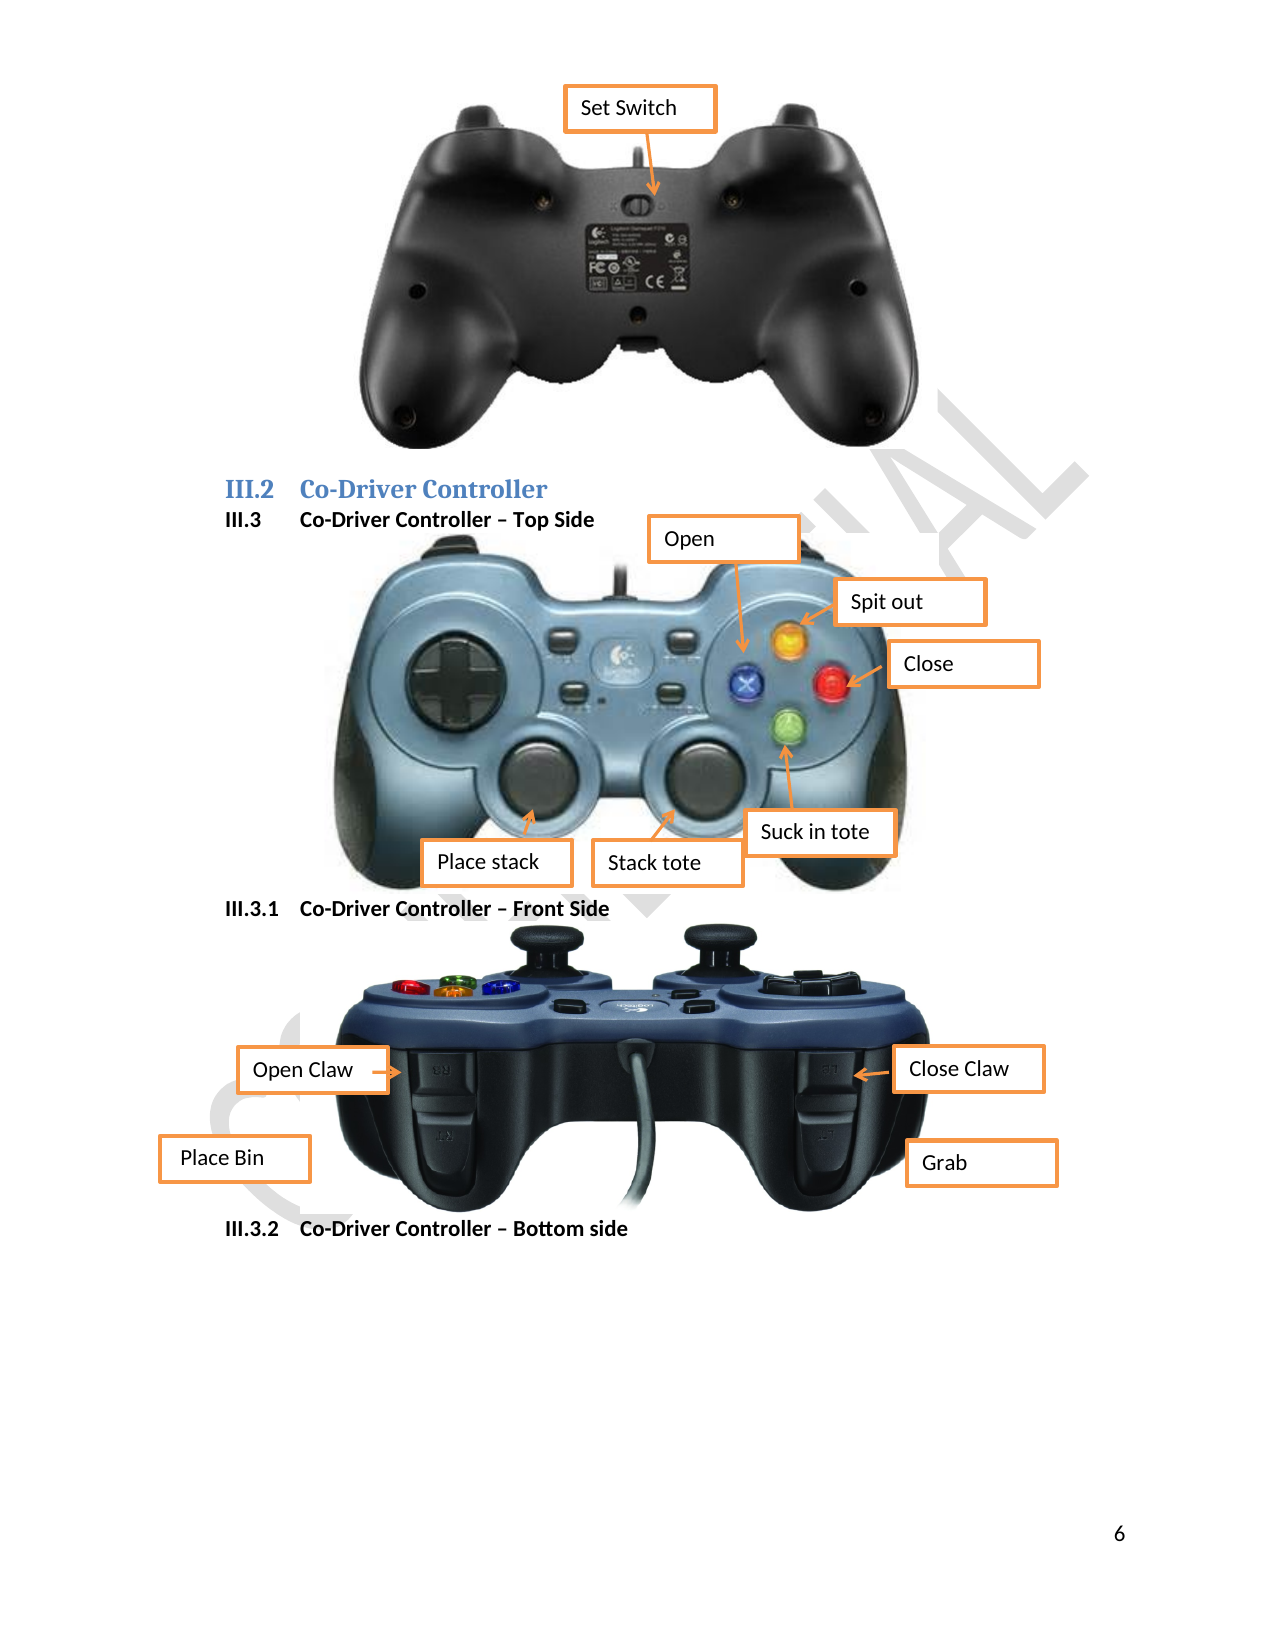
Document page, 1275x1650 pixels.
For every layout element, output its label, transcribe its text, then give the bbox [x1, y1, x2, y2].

picture [337, 103, 938, 449]
picture [300, 921, 964, 1214]
list Co-Driver Controller – Front Side [225, 894, 1125, 922]
subtitle Co-Driver Controller [225, 474, 1125, 505]
picture [300, 533, 939, 894]
list Co-Driver Controller – Bottom side [225, 1214, 1125, 1242]
